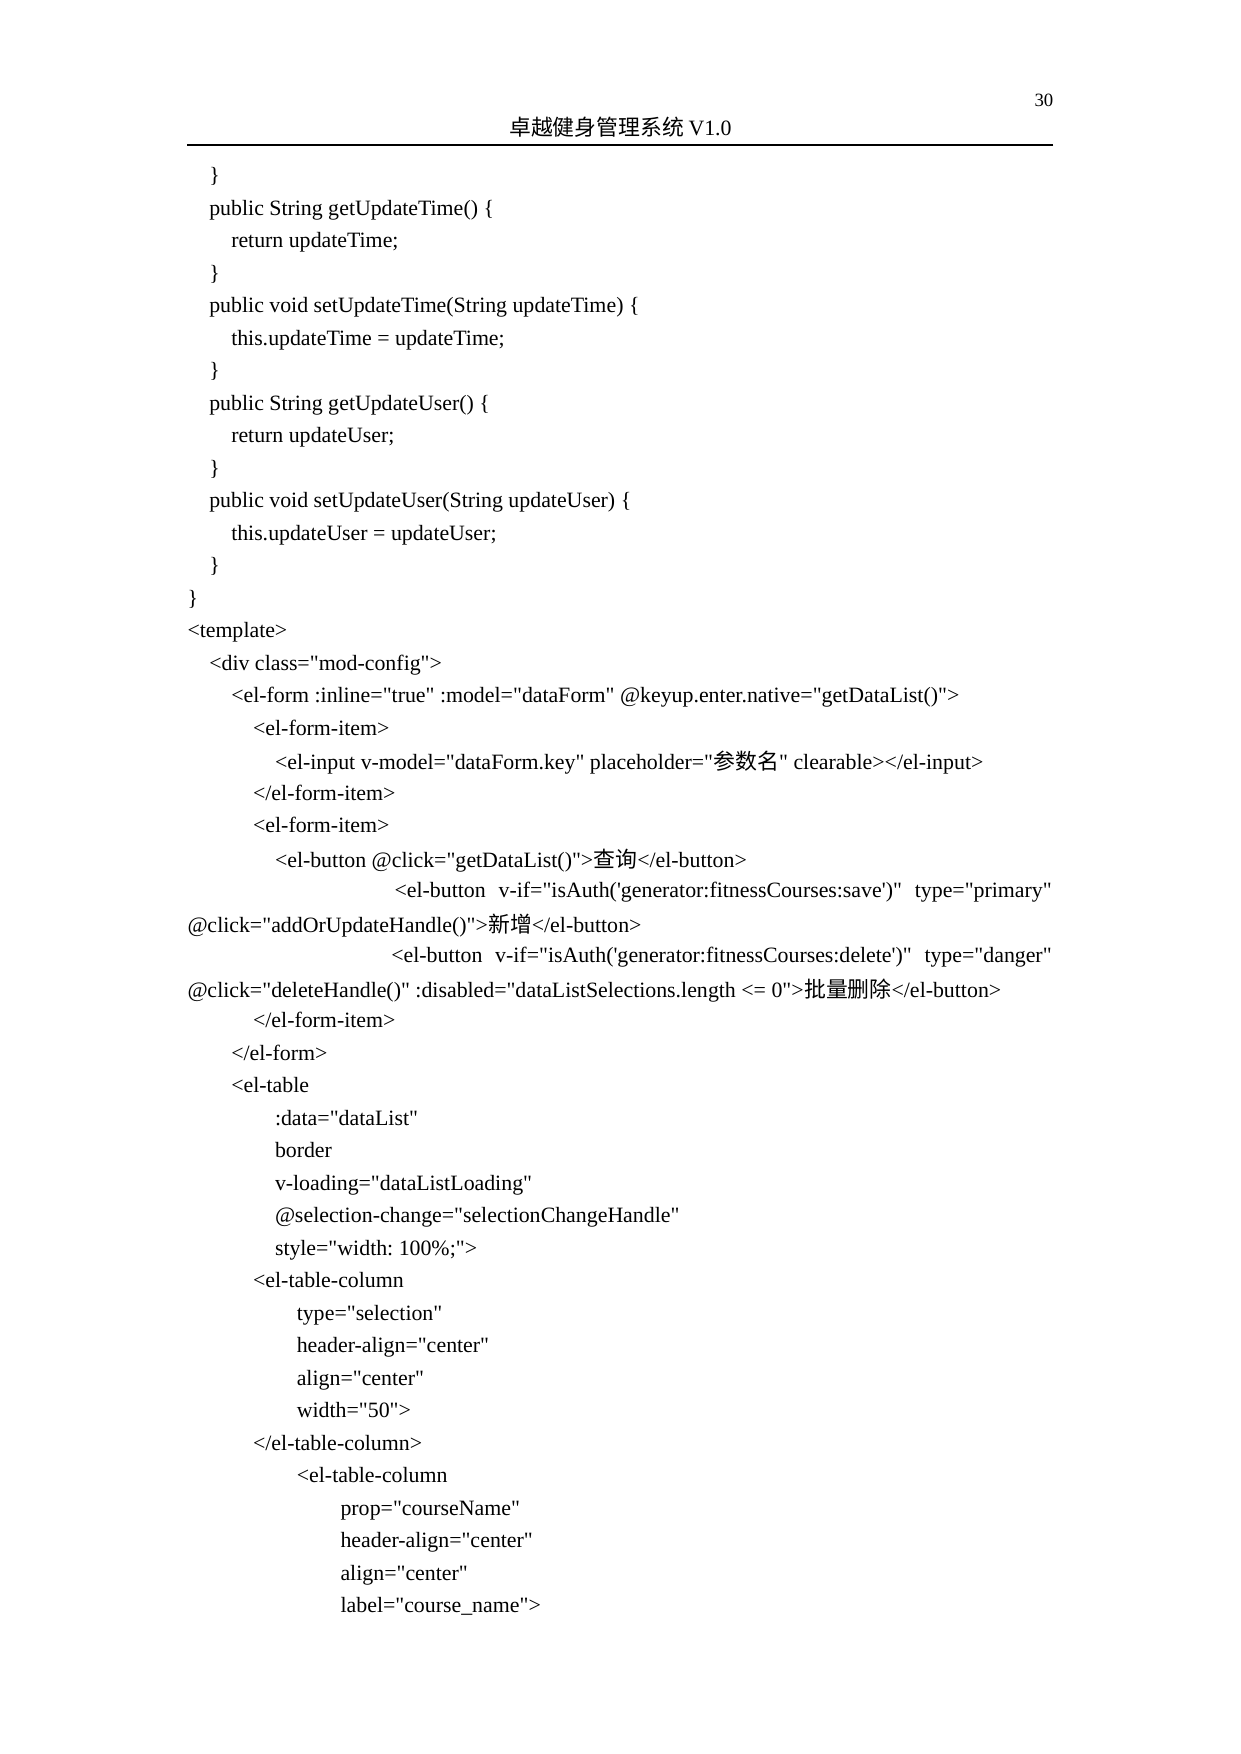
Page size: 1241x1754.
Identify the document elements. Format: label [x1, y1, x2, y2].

text [187, 159, 1053, 1621]
